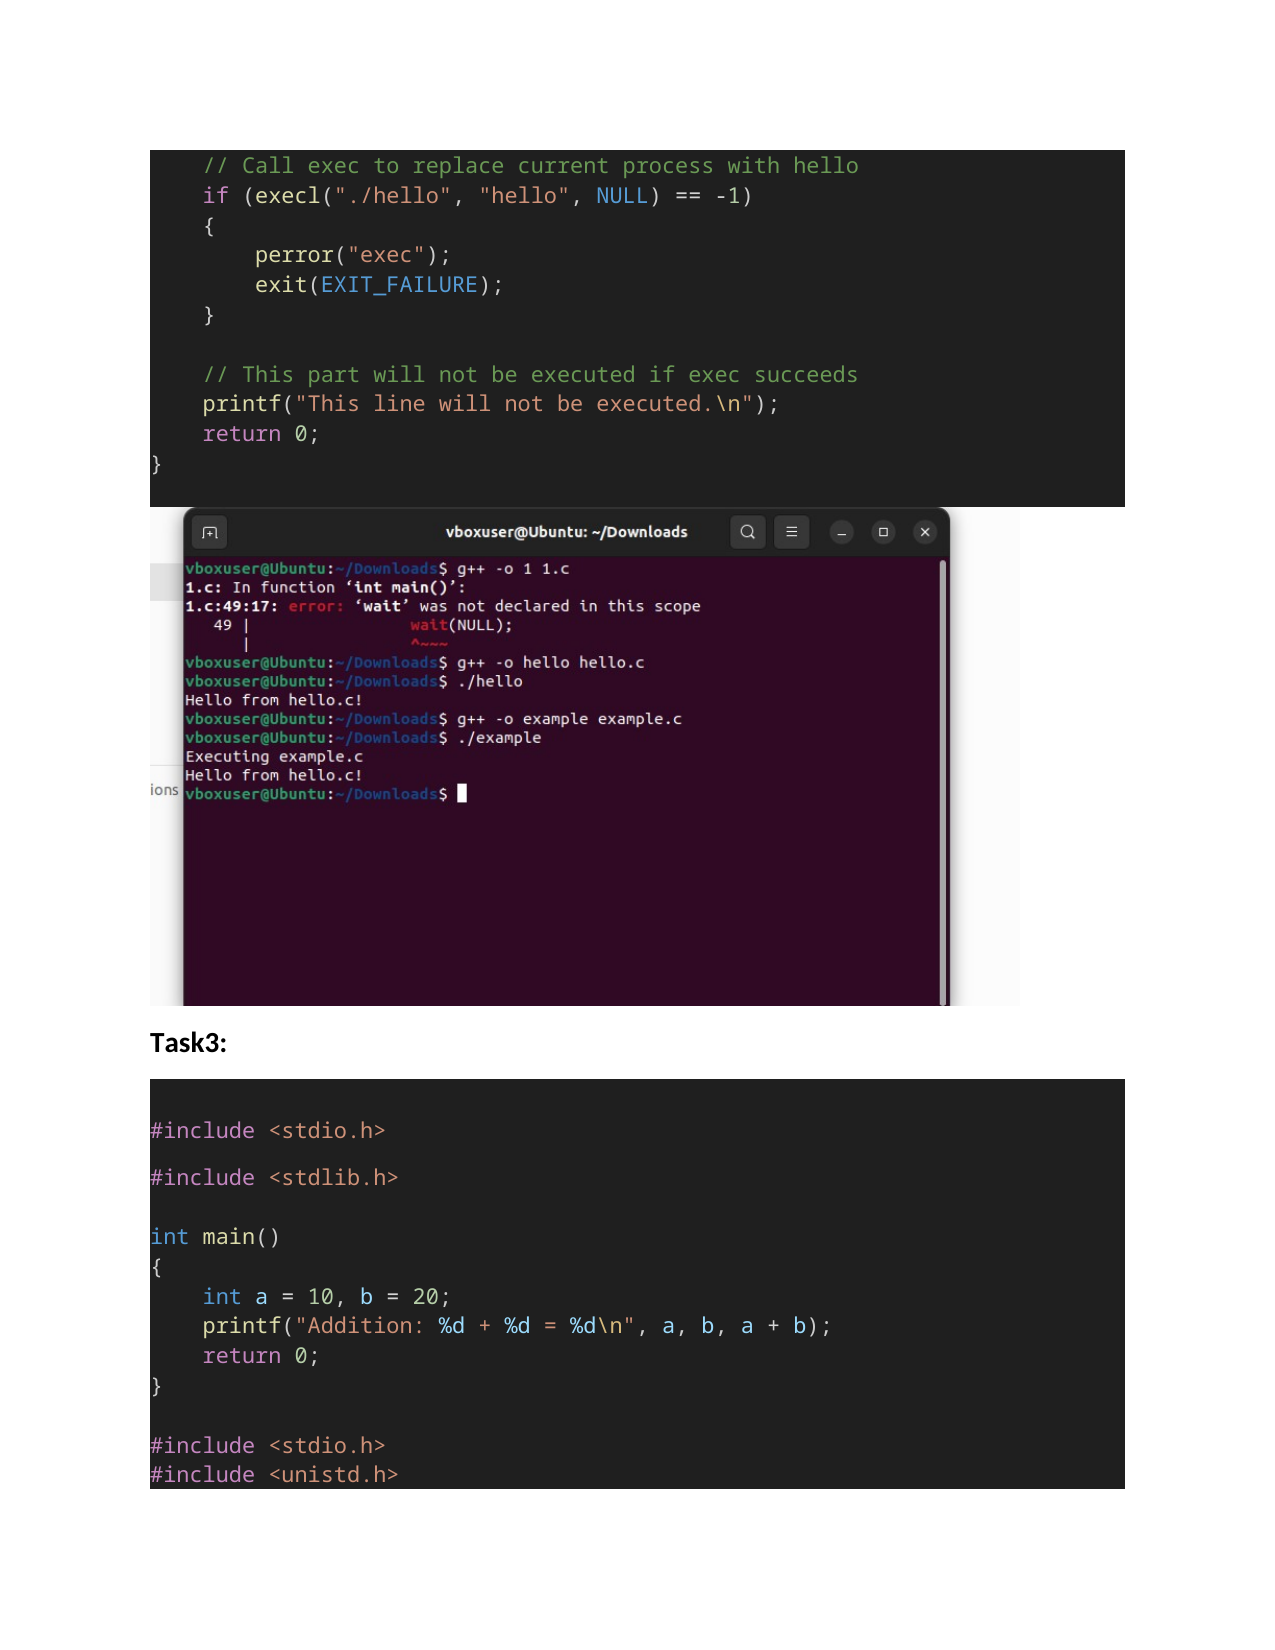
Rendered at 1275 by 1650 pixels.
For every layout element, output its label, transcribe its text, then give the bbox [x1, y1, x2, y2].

text } [150, 448, 1125, 478]
text // Call exec to replace current process with hello [150, 150, 1125, 180]
text int main() [150, 1221, 1125, 1251]
text if (execl("./hello", "hello", NULL) == -1) [150, 180, 1125, 209]
text #include <stdio.h> [150, 1429, 1125, 1459]
text { [150, 209, 1125, 239]
text // This part will not be executed if exec succeeds [150, 358, 1125, 388]
text #include <unistd.h> [150, 1459, 1125, 1489]
text printf("This line will not be executed.\n"); [150, 388, 1125, 418]
text } [150, 299, 1125, 329]
text { [150, 1251, 1125, 1281]
text printf("Addition: %d + %d = %d\n", a, b, a + b); [150, 1310, 1125, 1340]
text } [150, 1370, 1125, 1400]
text #include <stdlib.h> [150, 1161, 1125, 1191]
text Task3: [150, 1024, 1125, 1060]
text #include <stdio.h> [150, 1079, 1125, 1145]
text return 0; [150, 418, 1125, 448]
picture [150, 507, 1020, 1006]
text perror("exec"); [150, 239, 1125, 269]
text int a = 10, b = 20; [150, 1281, 1125, 1310]
text exit(EXIT_FAILURE); [150, 269, 1125, 299]
text return 0; [150, 1340, 1125, 1370]
